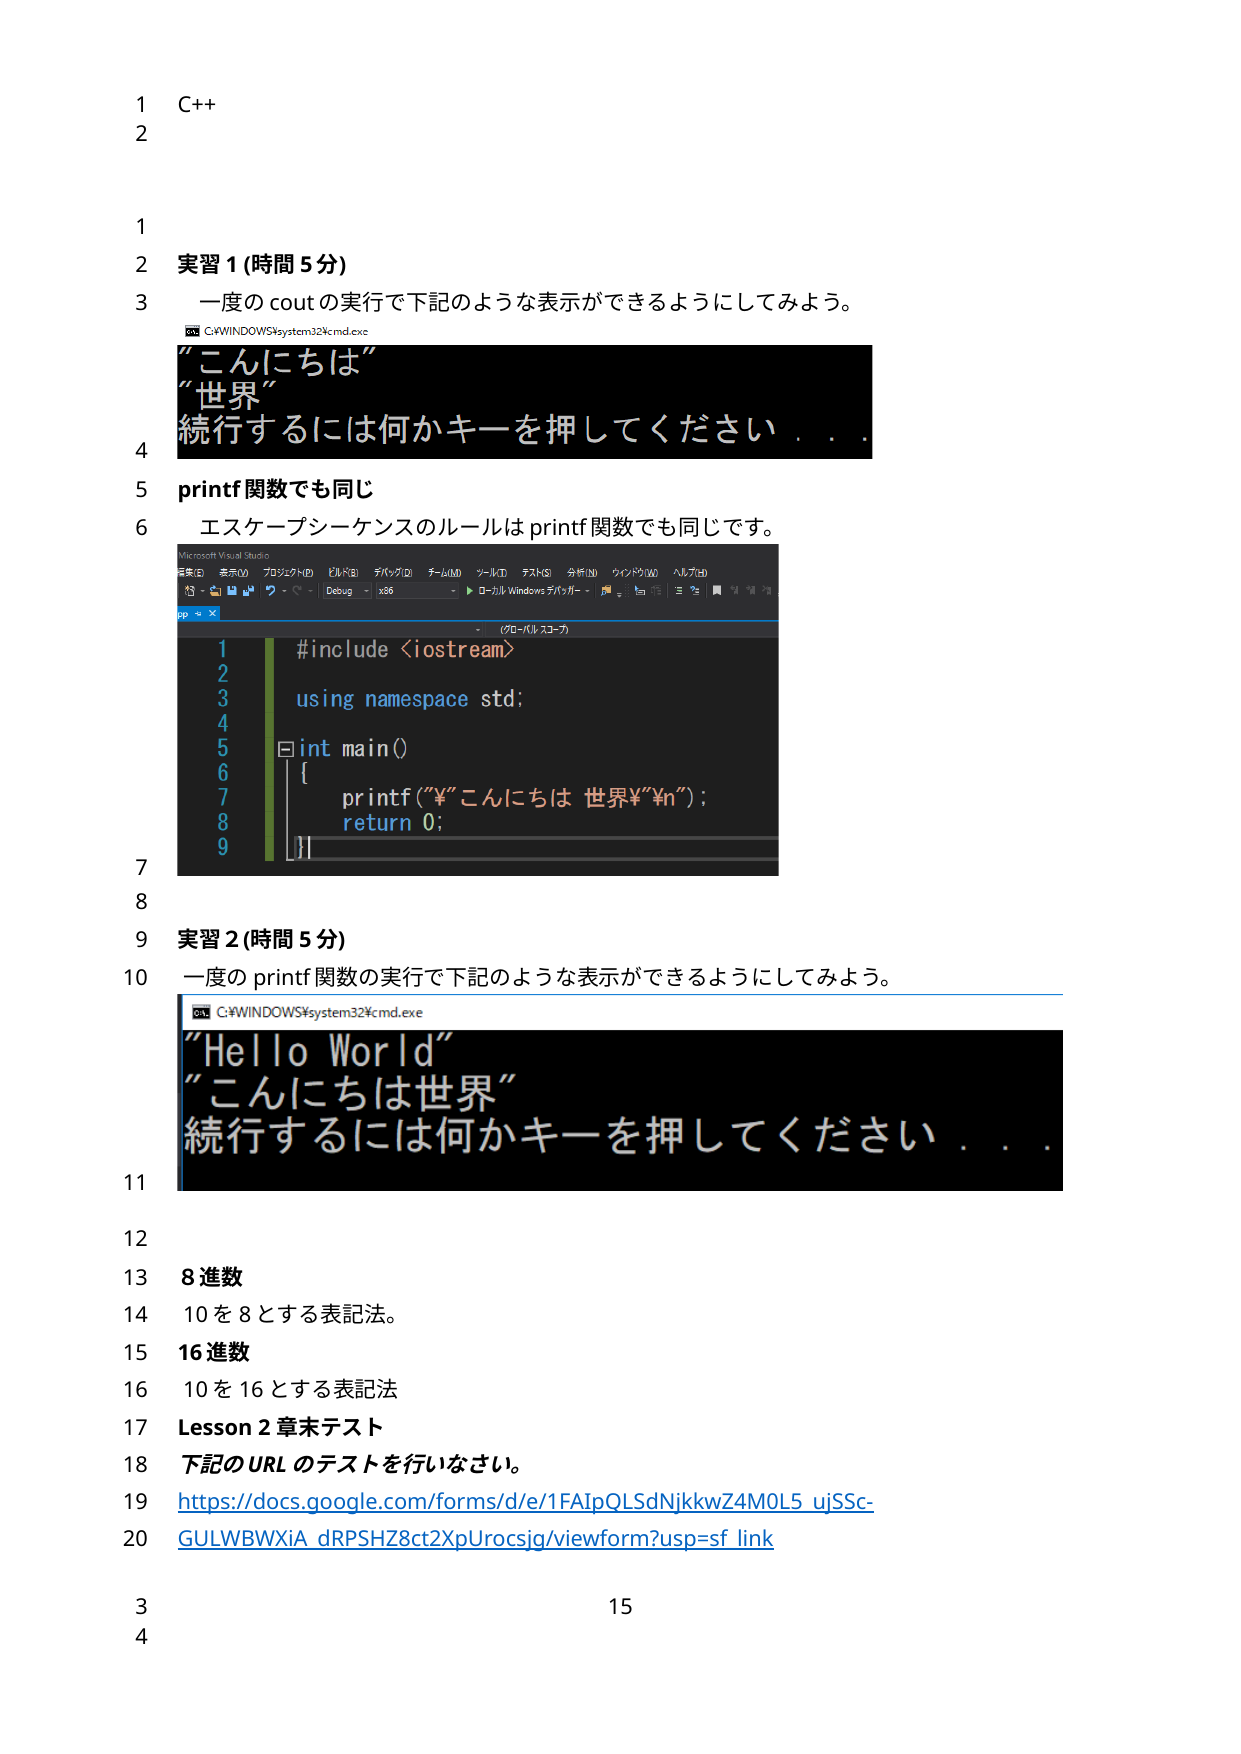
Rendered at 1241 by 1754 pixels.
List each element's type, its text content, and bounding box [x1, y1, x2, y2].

picture [177, 544, 779, 876]
text エスケープシーケンスのルールはprintf関数でも同じです。 [177, 507, 1063, 544]
text printf関数でも同じ [177, 469, 1063, 507]
subtitle Lesson 2 章末テスト [177, 1407, 1063, 1444]
text 10を16とする表記法 [177, 1369, 1063, 1407]
text https://docs.google.com/forms/d/e/1FAIpQLSdNjkkwZ4M0L5_ujSSc-GULWBWXiA_dRPSHZ8ct2XpUrocsjg/viewform?usp=sf_link [177, 1482, 1063, 1557]
picture [177, 994, 1063, 1191]
text 一度のcoutの実行で下記のような表示ができるようにしてみよう。 [177, 282, 1063, 319]
text 一度のprintf関数の実行で下記のような表示ができるようにしてみよう。 [177, 957, 1063, 994]
picture [177, 319, 873, 459]
text 実習２(時間 5分) [177, 919, 1063, 957]
text 16進数 [177, 1332, 1063, 1369]
text 実習1 (時間 5分) [177, 244, 1063, 282]
text ８進数 [177, 1257, 1063, 1294]
text 10を8とする表記法。 [177, 1294, 1063, 1332]
text 下記のURLのテストを行いなさい。 [177, 1444, 1063, 1482]
